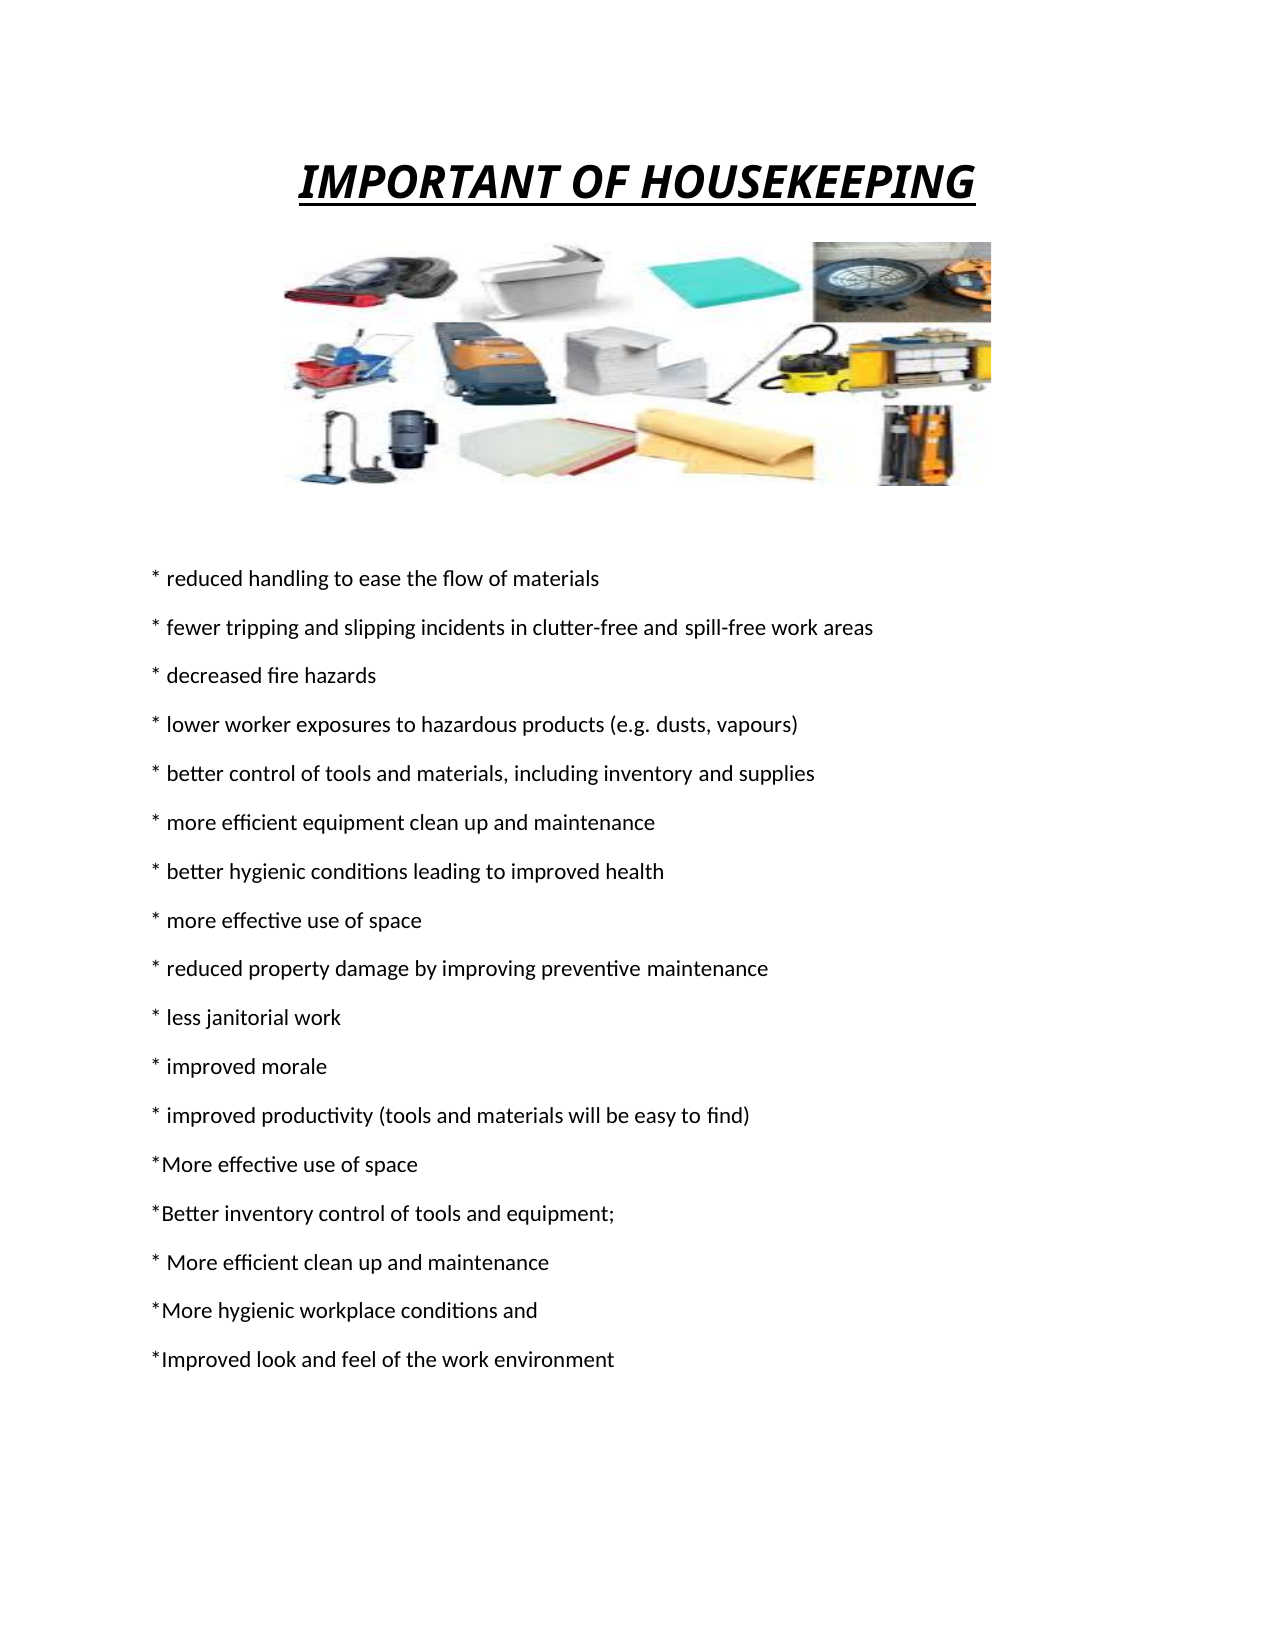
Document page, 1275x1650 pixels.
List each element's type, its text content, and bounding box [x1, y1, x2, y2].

text * better control of tools and materials, including inventory and supplies [150, 759, 1125, 787]
text * fewer tripping and slipping incidents in clutter-free and spill-free work areas [150, 613, 1125, 641]
text * reduced property damage by improving preventive maintenance [150, 954, 1125, 983]
picture [283, 242, 992, 486]
text *Improved look and feel of the work environment [150, 1345, 1125, 1373]
text *Better inventory control of tools and equipment; [150, 1199, 1125, 1227]
text * More efficient clean up and maintenance [150, 1248, 1125, 1276]
text * more efficient equipment clean up and maintenance [150, 808, 1125, 836]
text * better hygienic conditions leading to improved health [150, 857, 1125, 885]
text * improved morale [150, 1052, 1125, 1080]
text * lower worker exposures to hazardous products (e.g. dusts, vapours) [150, 710, 1125, 738]
text * more effective use of space [150, 906, 1125, 934]
text IMPORTANT OF HOUSEKEEPING [150, 150, 1125, 212]
text *More effective use of space [150, 1150, 1125, 1178]
text *More hygienic workplace conditions and [150, 1297, 1125, 1324]
text * reduced handling to ease the flow of materials [150, 564, 1125, 592]
text * decreased fire hazards [150, 661, 1125, 689]
text * less janitorial work [150, 1003, 1125, 1031]
text * improved productivity (tools and materials will be easy to find) [150, 1101, 1125, 1129]
